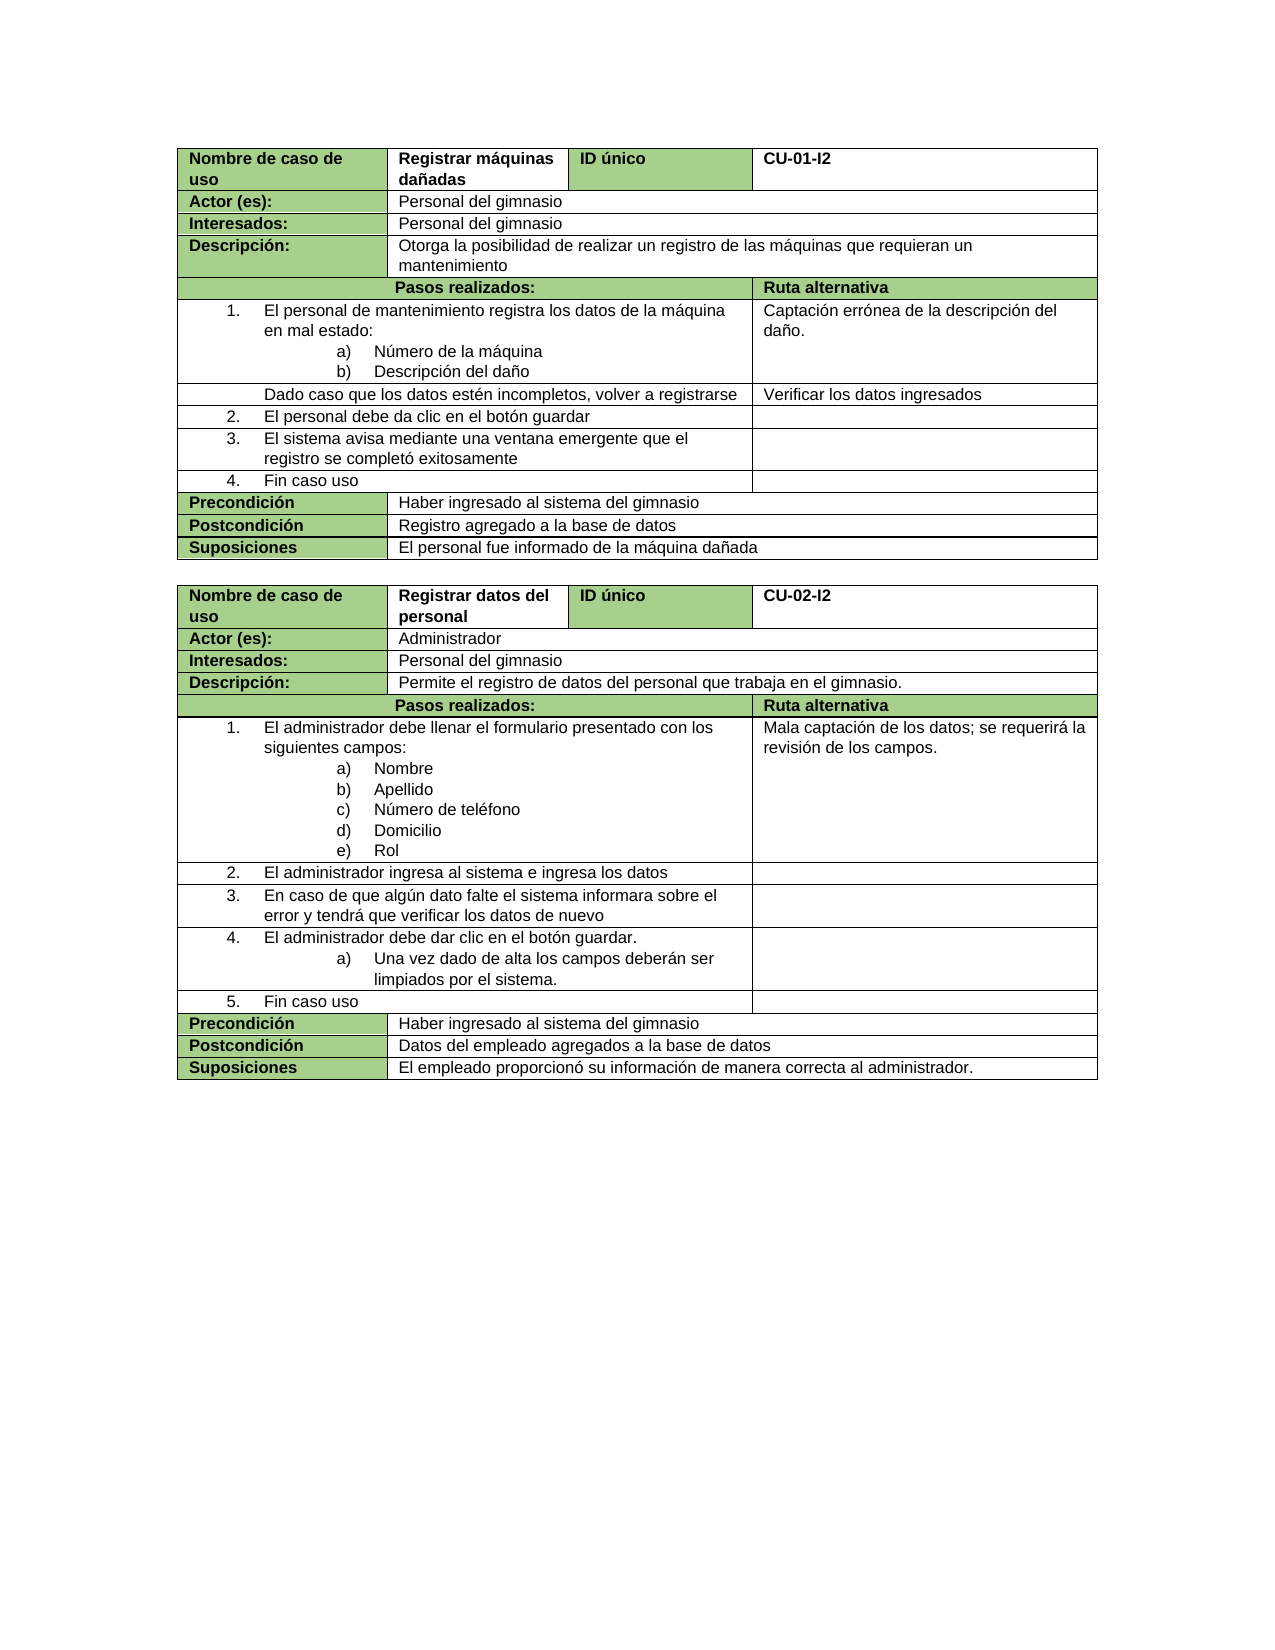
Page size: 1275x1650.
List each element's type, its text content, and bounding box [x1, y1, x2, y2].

table_cell Personal del gimnasio [388, 214, 1097, 234]
table_cell Datos del empleado agregados a la base de datos [388, 1036, 1097, 1057]
table_cell Captación errónea de la descripción del daño. [753, 300, 1097, 383]
table_cell [753, 406, 1097, 427]
table_cell Haber ingresado al sistema del gimnasio [388, 1014, 1097, 1034]
table_header Registrar máquinas dañadas [388, 149, 568, 190]
table_cell [753, 429, 1097, 470]
table_cell [753, 928, 1097, 990]
table_cell [753, 471, 1097, 492]
table_cell El administrador debe llenar el formulario presentado con los siguientes campos: Nombre Apellido Número de teléfono Domicilio Rol [178, 718, 752, 862]
table_cell [753, 863, 1097, 884]
table_cell Mala captación de los datos; se requerirá la revisión de los campos. [753, 718, 1097, 862]
table_cell Permite el registro de datos del personal que trabaja en el gimnasio. [388, 673, 1097, 694]
table_cell Postcondición [178, 1036, 387, 1057]
table_cell Fin caso uso [178, 471, 752, 492]
table_cell Descripción: [178, 236, 387, 277]
table_cell Interesados: [178, 214, 387, 234]
table_cell El administrador debe dar clic en el botón guardar. Una vez dado de alta los campos deberán ser limpiados por el sistema. [178, 928, 752, 990]
table_cell [753, 885, 1097, 927]
table_cell Otorga la posibilidad de realizar un registro de las máquinas que requieran un mantenimiento [388, 236, 1097, 277]
table_cell Dado caso que los datos estén incompletos, volver a registrarse [178, 384, 752, 405]
table_cell [753, 991, 1097, 1012]
table_cell Administrador [388, 629, 1097, 650]
table_cell En caso de que algún dato falte el sistema informara sobre el error y tendrá que verificar los datos de nuevo [178, 885, 752, 927]
table_header Nombre de caso de uso [178, 586, 387, 628]
table_cell Fin caso uso [178, 991, 752, 1012]
table_cell Ruta alternativa [753, 278, 1097, 299]
table_cell Precondición [178, 493, 387, 514]
table_cell Pasos realizados: [178, 695, 752, 716]
table_cell El sistema avisa mediante una ventana emergente que el registro se completó exitosamente [178, 429, 752, 470]
table_cell Pasos realizados: [178, 278, 752, 299]
table_cell Suposiciones [178, 1058, 387, 1079]
table_cell Actor (es): [178, 629, 387, 650]
table_cell Interesados: [178, 651, 387, 672]
table_cell Personal del gimnasio [388, 191, 1097, 212]
table_header Nombre de caso de uso [178, 149, 387, 190]
table_cell Postcondición [178, 515, 387, 536]
table_cell Verificar los datos ingresados [753, 384, 1097, 405]
table_cell Registro agregado a la base de datos [388, 515, 1097, 536]
table_cell Precondición [178, 1014, 387, 1034]
table_cell Haber ingresado al sistema del gimnasio [388, 493, 1097, 514]
table_cell Suposiciones [178, 538, 387, 558]
table_cell El personal debe da clic en el botón guardar [178, 406, 752, 427]
table_header ID único [569, 149, 752, 190]
table_header ID único [569, 586, 752, 628]
table_header CU-01-I2 [753, 149, 1097, 190]
table_cell Personal del gimnasio [388, 651, 1097, 672]
table_cell El personal fue informado de la máquina dañada [388, 538, 1097, 558]
table_cell El personal de mantenimiento registra los datos de la máquina en mal estado: Número de la máquina Descripción del daño [178, 300, 752, 383]
table_cell Descripción: [178, 673, 387, 694]
table_cell El administrador ingresa al sistema e ingresa los datos [178, 863, 752, 884]
table_cell Actor (es): [178, 191, 387, 212]
table_header CU-02-I2 [753, 586, 1097, 628]
table_cell Ruta alternativa [753, 695, 1097, 716]
table_cell El empleado proporcionó su información de manera correcta al administrador. [388, 1058, 1097, 1079]
table_header Registrar datos del personal [388, 586, 568, 628]
